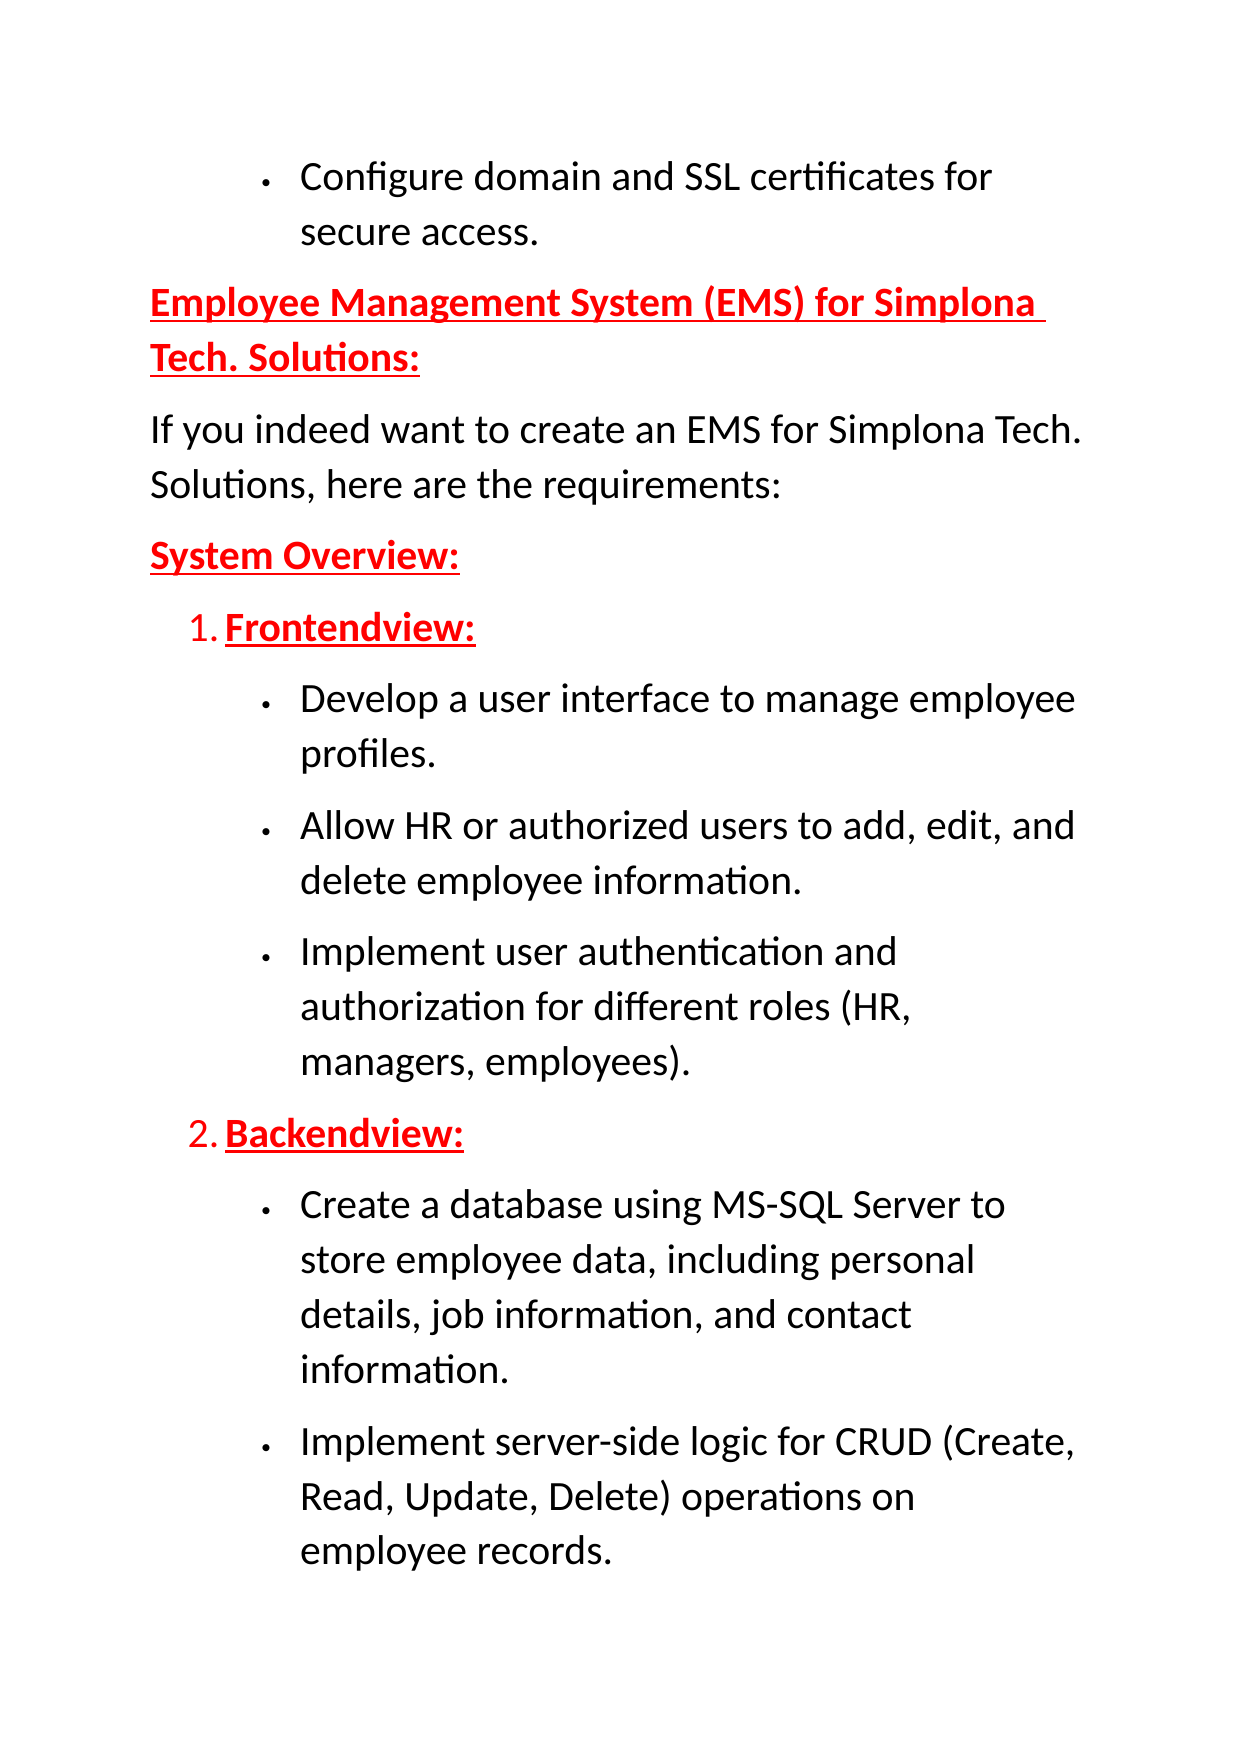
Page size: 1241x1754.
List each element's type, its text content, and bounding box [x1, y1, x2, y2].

list Backendview: [187, 1107, 1090, 1158]
text If you indeed want to create an EMS for Simplona Tech. Solutions, here are the requirements: [150, 403, 1090, 509]
list Implement server-side logic for CRUD (Create, Read, Update, Delete) operations on employee records. [262, 1414, 1090, 1575]
text System Overview: [150, 529, 1090, 580]
list Configure domain and SSL certificates for secure access. [262, 150, 1090, 256]
list Implement user authentication and authorization for different roles (HR, managers, employees). [262, 925, 1090, 1086]
list Develop a user interface to manage employee profiles. [262, 672, 1090, 778]
list Create a database using MS-SQL Server to store employee data, including personal details, job information, and contact information. [262, 1178, 1090, 1394]
text Employee Management System (EMS) for Simplona Tech. Solutions: [150, 276, 1090, 382]
list Allow HR or authorized users to add, edit, and delete employee information. [262, 799, 1090, 905]
list Frontendview: [187, 601, 1090, 652]
